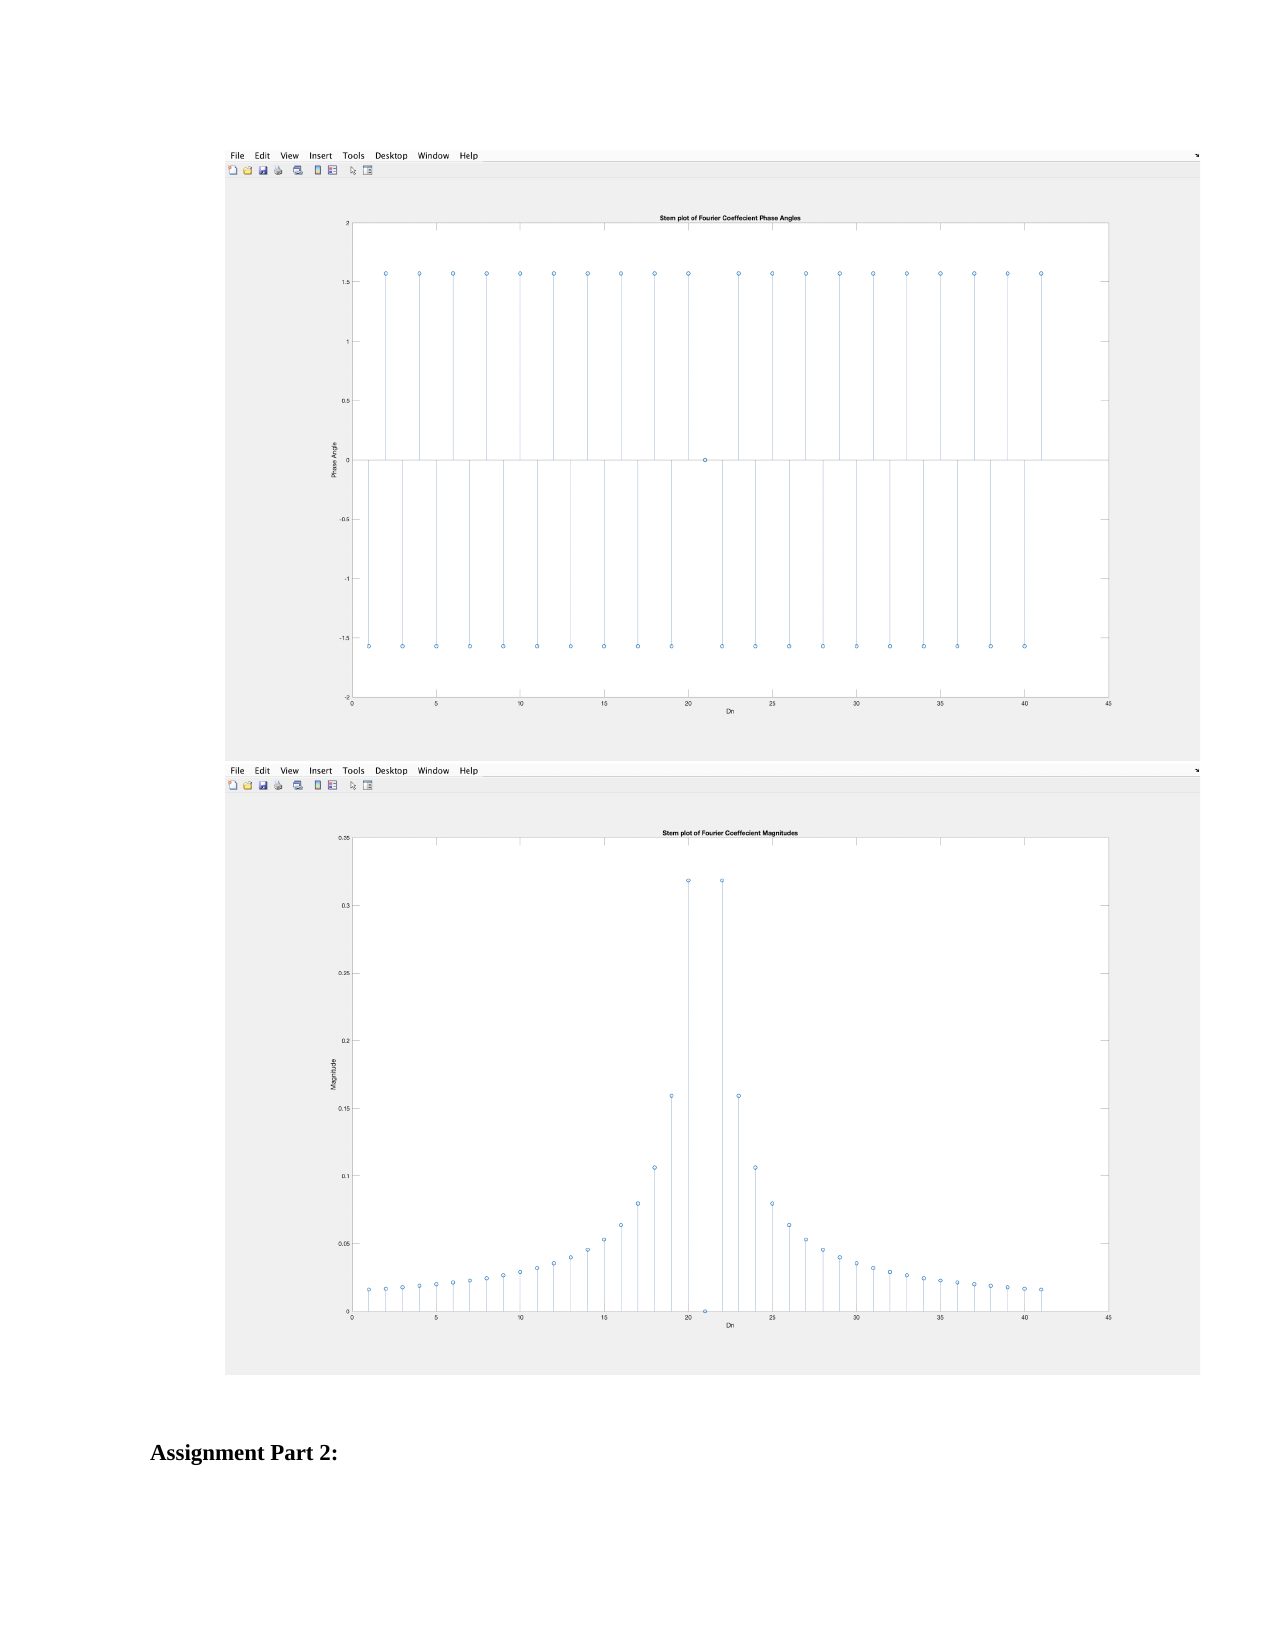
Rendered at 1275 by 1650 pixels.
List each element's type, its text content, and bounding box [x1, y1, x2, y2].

text Assignment Part 2: [150, 1439, 1125, 1465]
picture [225, 764, 1200, 1375]
picture [225, 150, 1200, 761]
